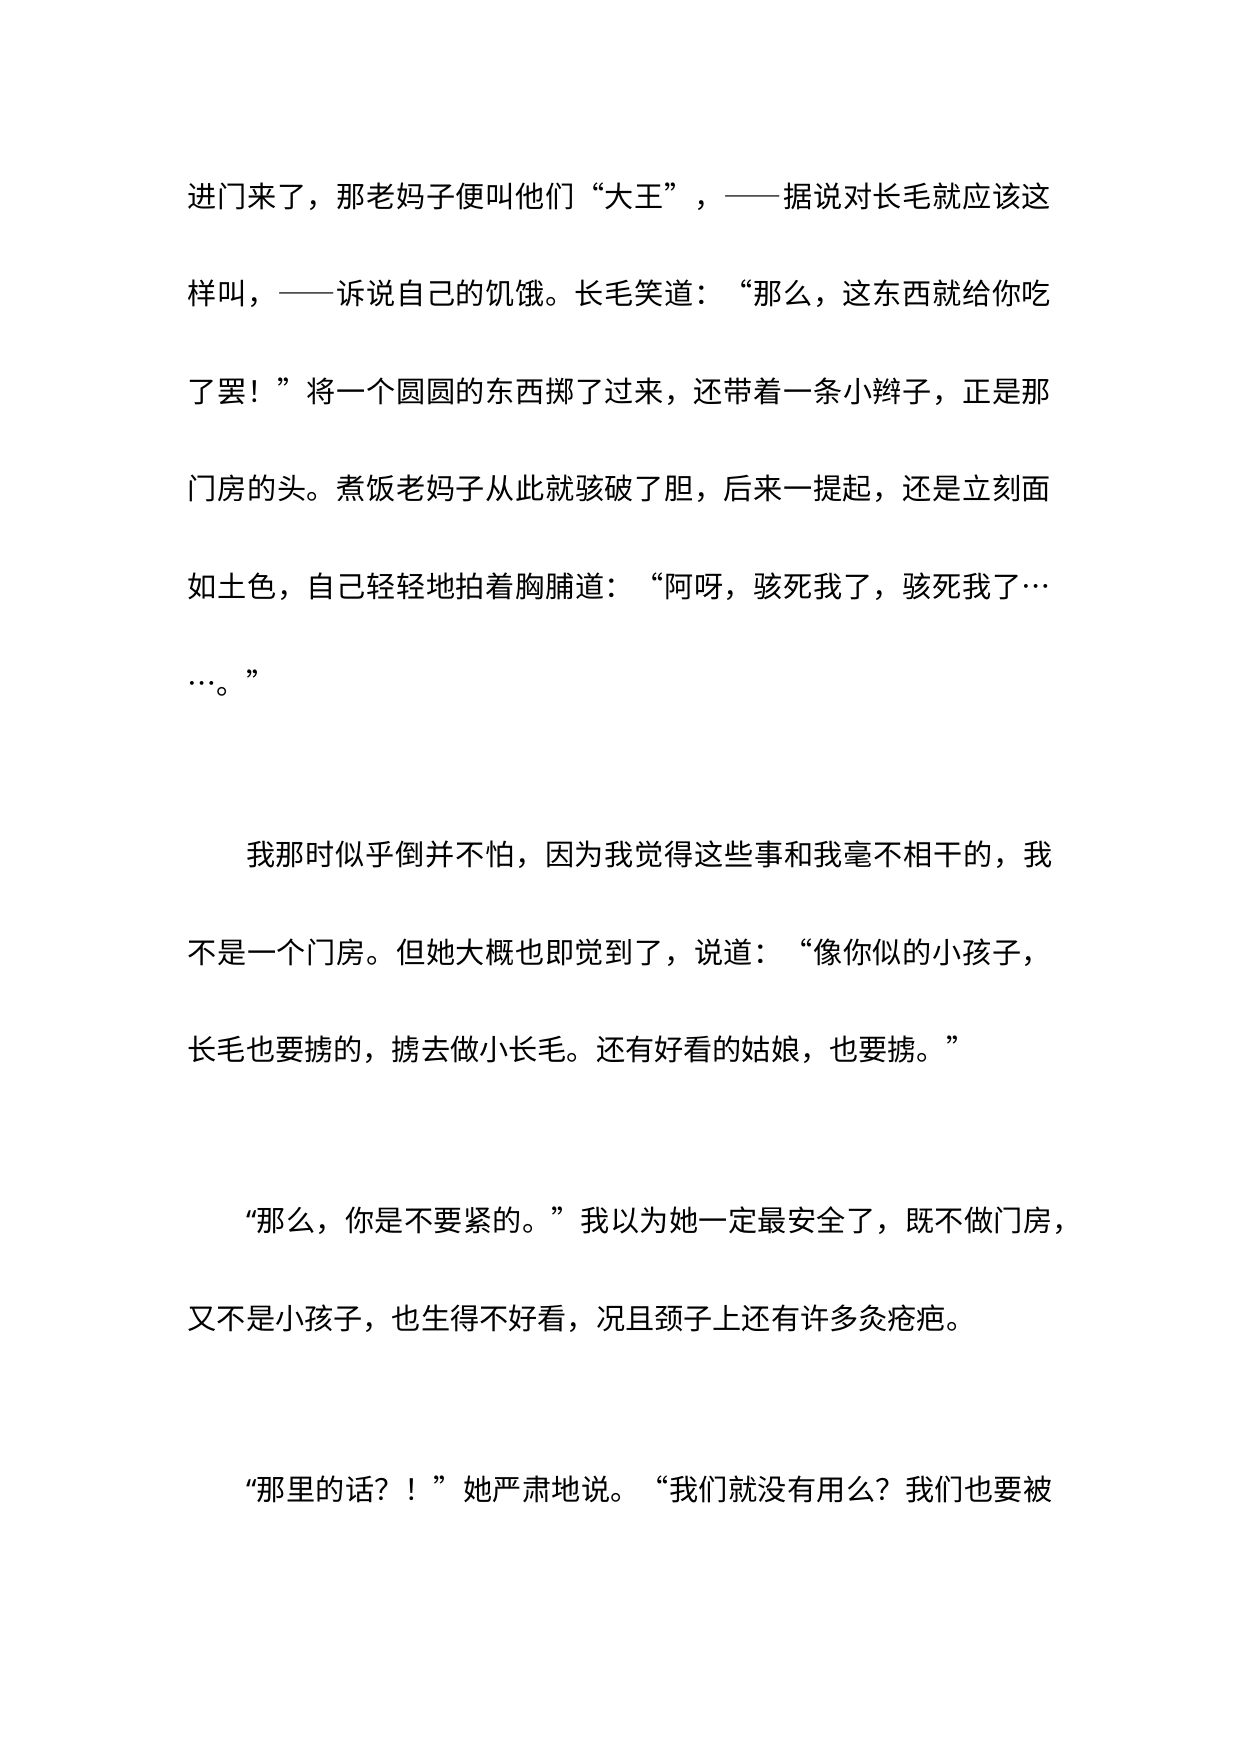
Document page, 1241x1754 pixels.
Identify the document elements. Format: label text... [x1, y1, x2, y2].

text “那么，你是不要紧的。”我以为她一定最安全了，既不做门房，又不是小孩子，也生得不好看，况且颈子上还有许多灸疮疤。 [187, 1186, 1053, 1349]
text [187, 162, 1053, 714]
text 我那时似乎倒并不怕，因为我觉得这些事和我毫不相干的，我不是一个门房。但她大概也即觉到了，说道：“像你似的小孩子，长毛也要掳的，掳去做小长毛。还有好看的姑娘，也要掳。” [187, 820, 1053, 1080]
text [187, 1455, 1053, 1520]
